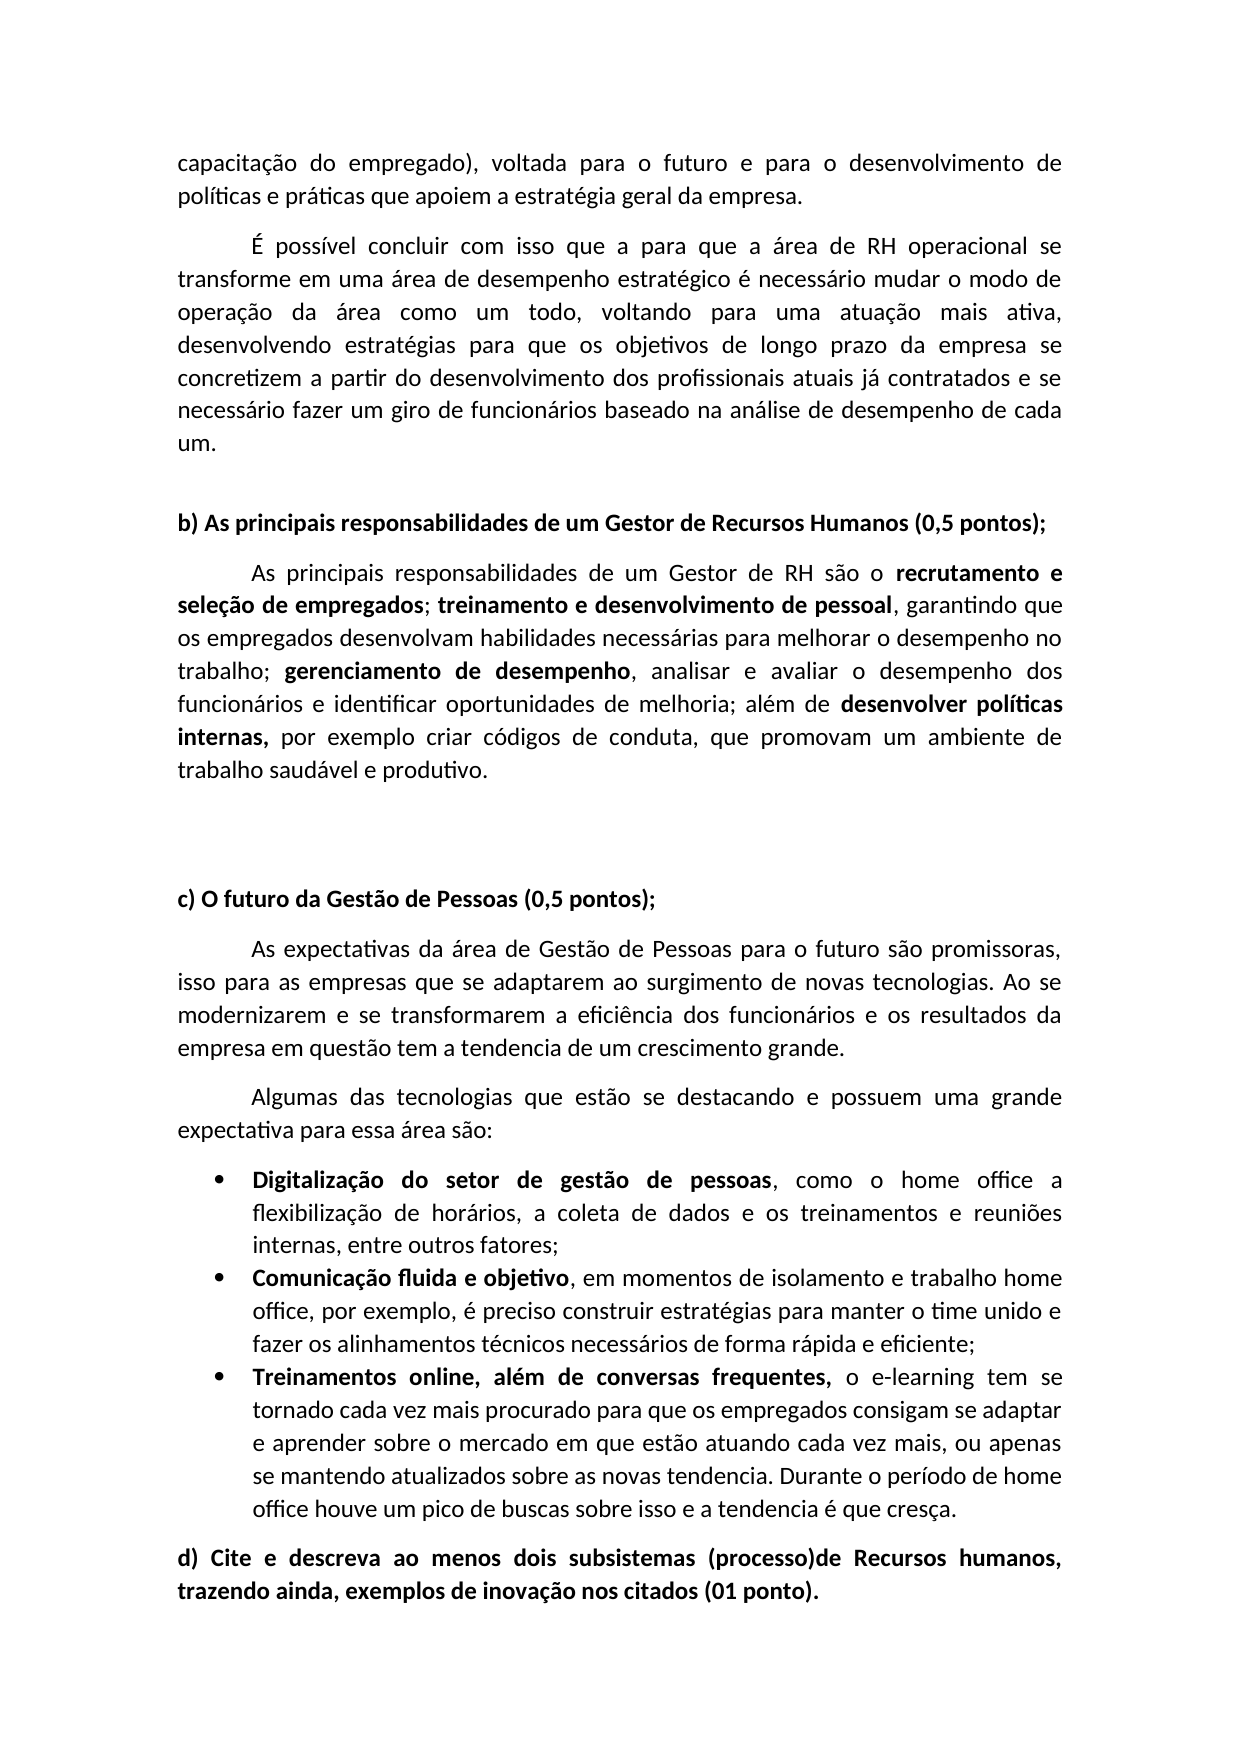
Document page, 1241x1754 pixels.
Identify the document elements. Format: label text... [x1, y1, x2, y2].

text Algumas das tecnologias que estão se destacando e possuem uma grande expectativa para essa área são: [177, 1081, 1063, 1145]
list Treinamentos online, além de conversas frequentes, o e-learning tem se tornado cada vez mais procurado para que os empregados consigam se adaptar e aprender sobre o mercado em que estão atuando cada vez mais, ou apenas se mantendo atualizados sobre as novas tendencia. Durante o período de home office houve um pico de buscas sobre isso e a tendencia é que cresça. [215, 1361, 1063, 1523]
text d) Cite e descreva ao menos dois subsistemas (processo)de Recursos humanos, trazendo ainda, exemplos de inovação nos citados (01 ponto). [177, 1543, 1063, 1606]
text É possível concluir com isso que a para que a área de RH operacional se transforme em uma área de desempenho estratégico é necessário mudar o modo de operação da área como um todo, voltando para uma atuação mais ativa, desenvolvendo estratégias para que os objetivos de longo prazo da empresa se concretizem a partir do desenvolvimento dos profissionais atuais já contratados e se necessário fazer um giro de funcionários baseado na análise de desempenho de cada um. [177, 230, 1063, 488]
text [177, 148, 1063, 211]
list Comunicação fluida e objetivo, em momentos de isolamento e trabalho home office, por exemplo, é preciso construir estratégias para manter o time unido e fazer os alinhamentos técnicos necessários de forma rápida e eficiente; [215, 1263, 1063, 1359]
text b) As principais responsabilidades de um Gestor de Recursos Humanos (0,5 pontos); [177, 507, 1063, 538]
text As principais responsabilidades de um Gestor de RH são o recrutamento e seleção de empregados; treinamento e desenvolvimento de pessoal, garantindo que os empregados desenvolvam habilidades necessárias para melhorar o desempenho no trabalho; gerenciamento de desempenho, analisar e avaliar o desempenho dos funcionários e identificar oportunidades de melhoria; além de desenvolver políticas internas, por exemplo criar códigos de conduta, que promovam um ambiente de trabalho saudável e produtivo. [177, 557, 1063, 785]
text As expectativas da área de Gestão de Pessoas para o futuro são promissoras, isso para as empresas que se adaptarem ao surgimento de novas tecnologias. Ao se modernizarem e se transformarem a eficiência dos funcionários e os resultados da empresa em questão tem a tendencia de um crescimento grande. [177, 933, 1063, 1062]
text c) O futuro da Gestão de Pessoas (0,5 pontos); [177, 883, 1063, 914]
list Digitalização do setor de gestão de pessoas, como o home office a flexibilização de horários, a coleta de dados e os treinamentos e reuniões internas, entre outros fatores; [215, 1164, 1063, 1260]
